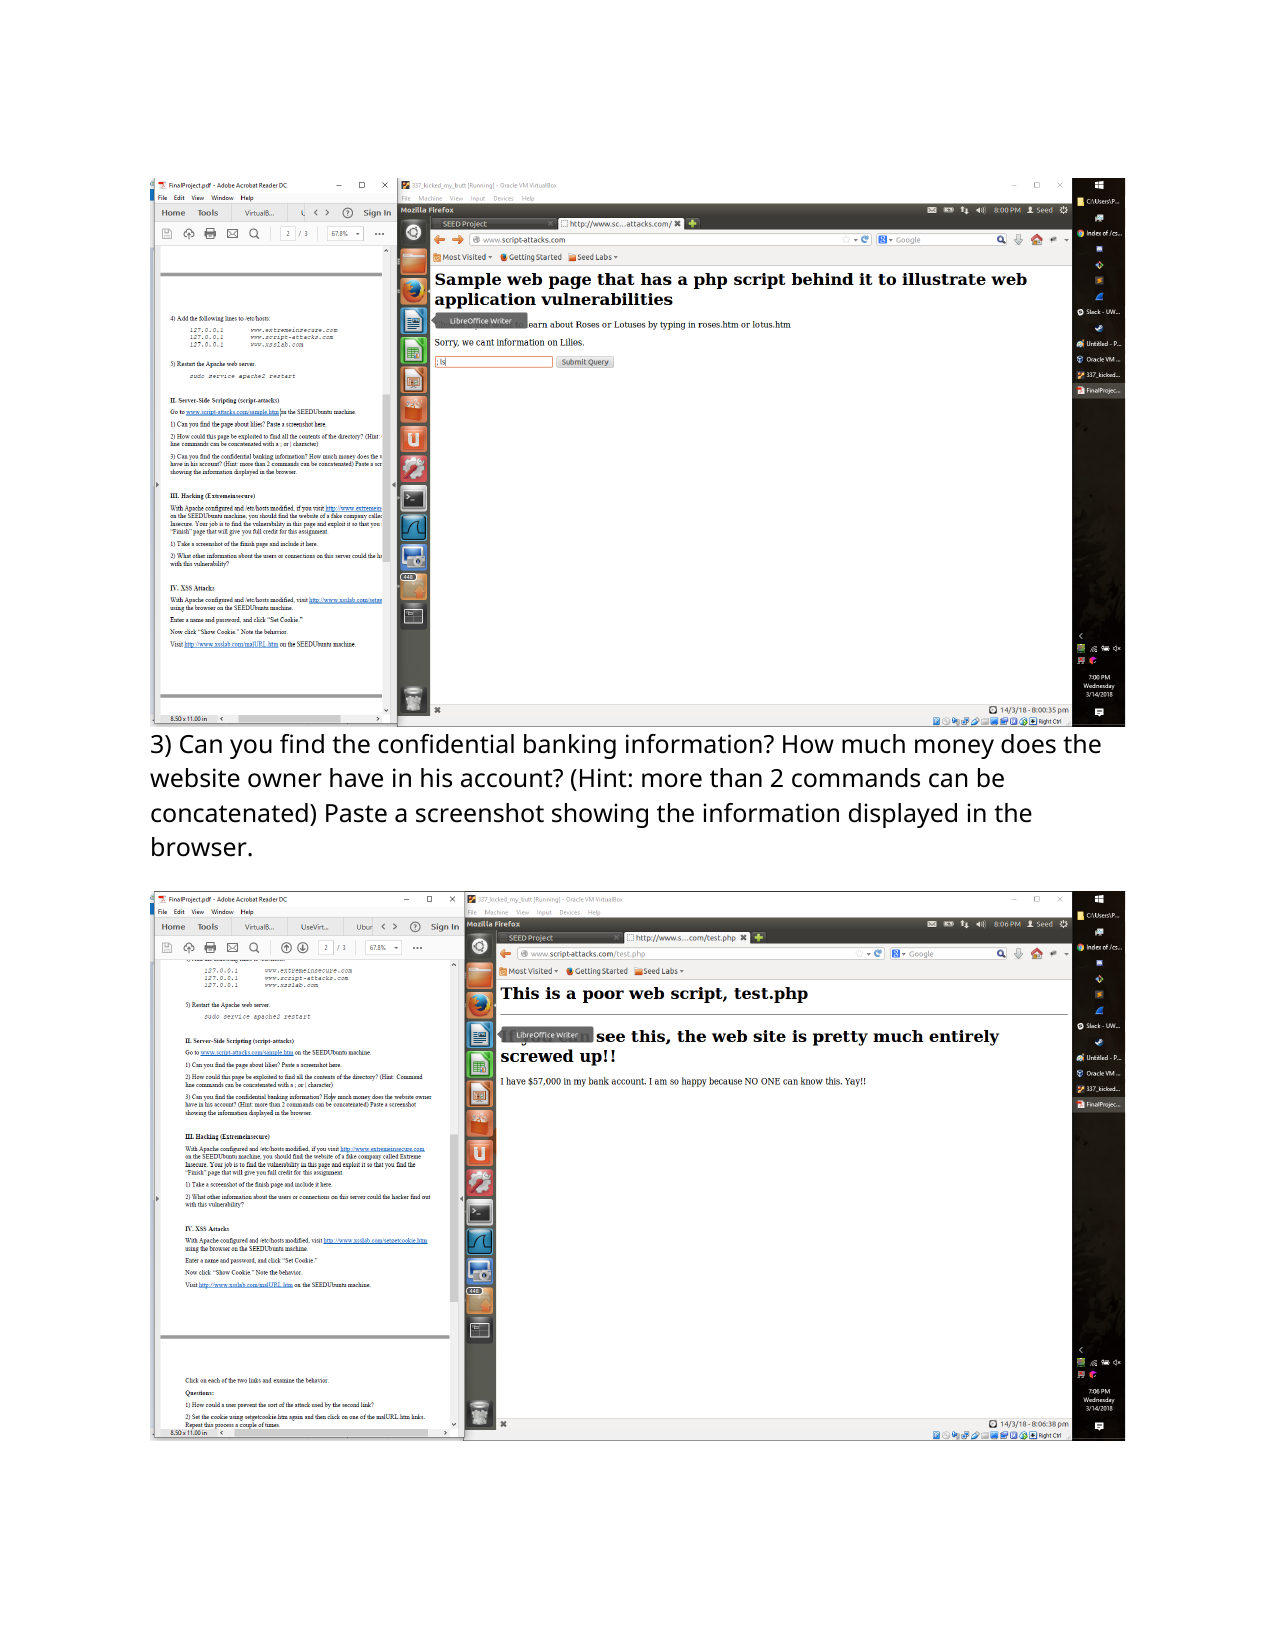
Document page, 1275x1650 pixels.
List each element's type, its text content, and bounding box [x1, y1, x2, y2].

text 3) Can you find the confidential banking information? How much money does the website owner have in his account? (Hint: more than 2 commands can be concatenated) Paste a screenshot showing the information displayed in the browser. [150, 727, 1125, 863]
picture [150, 891, 1125, 1441]
picture [150, 178, 1125, 727]
